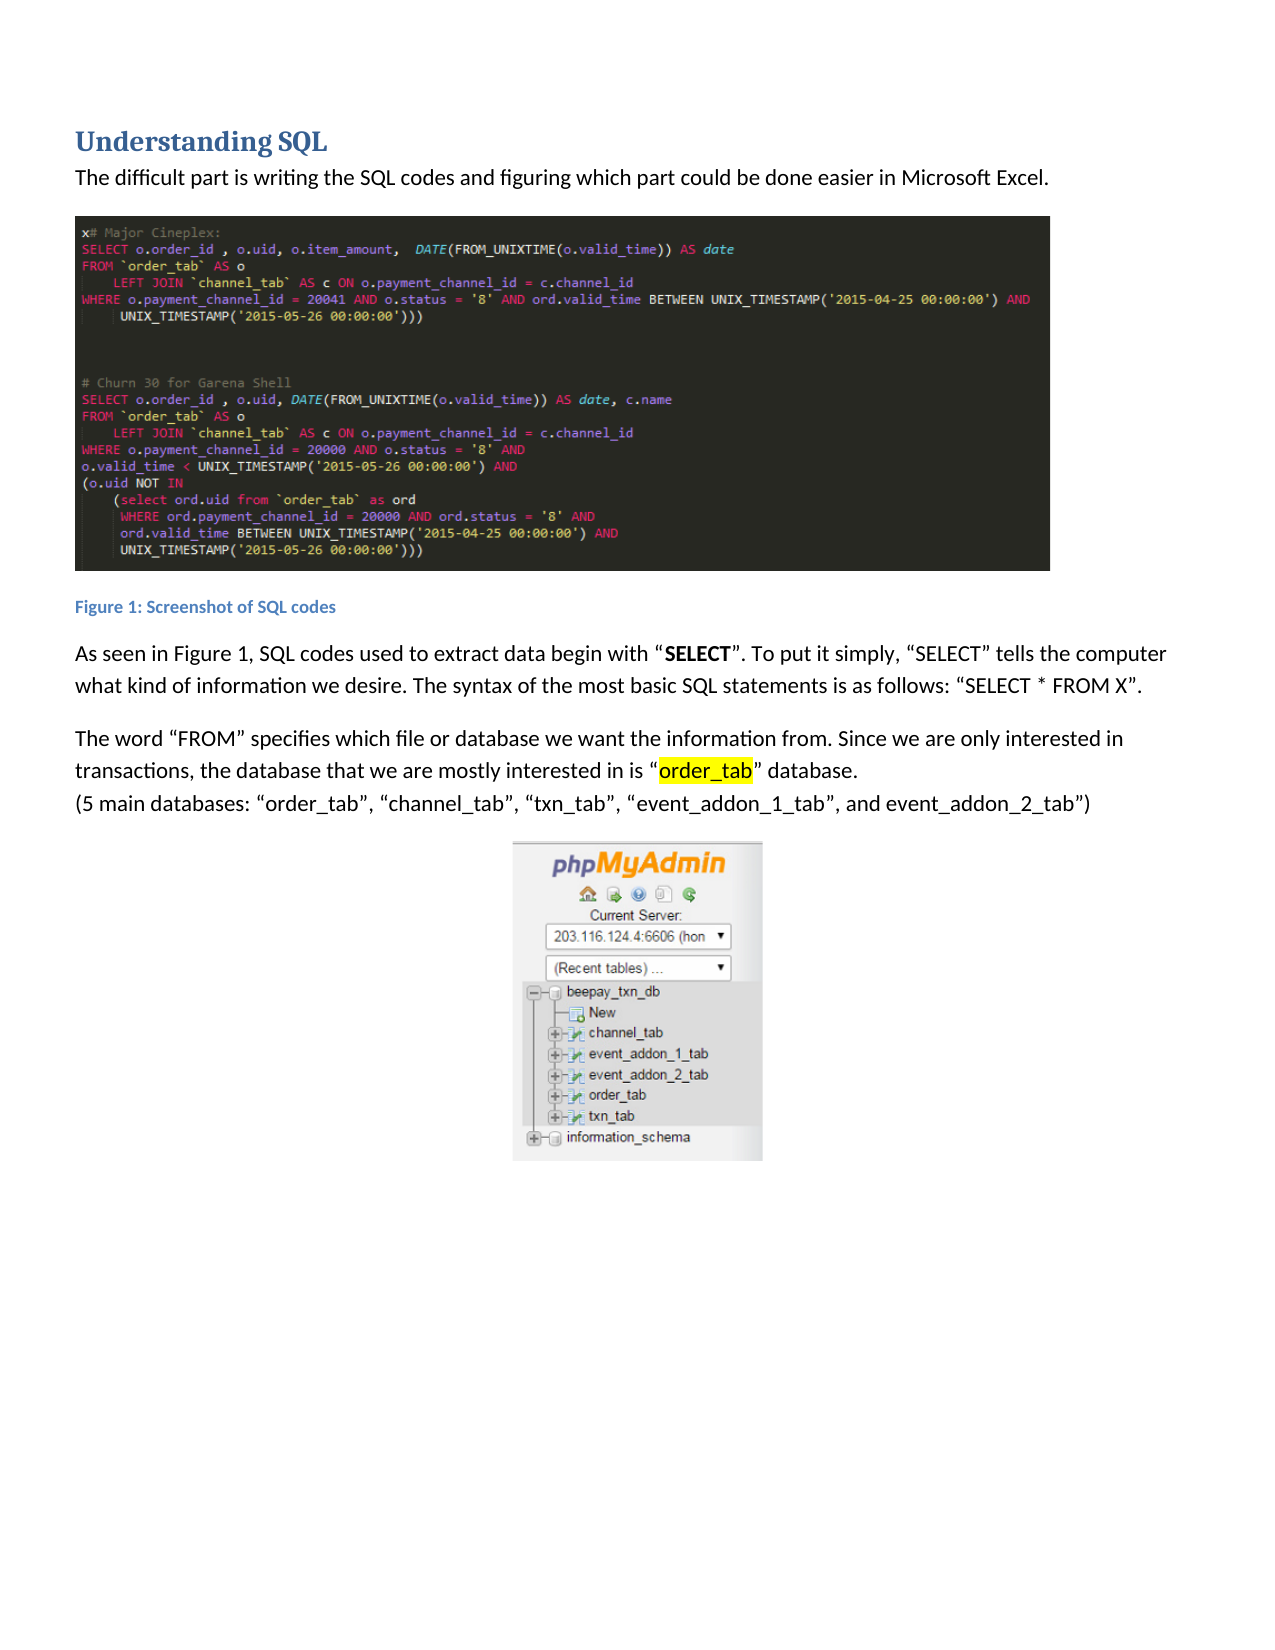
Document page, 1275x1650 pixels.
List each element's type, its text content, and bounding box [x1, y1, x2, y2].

picture [75, 216, 1050, 571]
text As seen in Figure 1, SQL codes used to extract data begin with “SELECT”. To put it simply, “SELECT” tells the computer what kind of information we desire. The syntax of the most basic SQL statements is as follows: “SELECT * FROM X”. [75, 639, 1200, 699]
text The difficult part is writing the SQL codes and figuring which part could be done easier in Microsoft Excel. [75, 163, 1200, 192]
subtitle Understanding SQL [75, 125, 1200, 158]
text The word “FROM” specifies which file or database we want the information from. Since we are only interested in transactions, the database that we are mostly interested in is “order_tab” database. (5 main databases: “order_tab”, “channel_tab”, “txn_tab”, “event_addon_1_tab”, and event_addon_2_tab”) [75, 724, 1200, 817]
picture [512, 841, 763, 1161]
